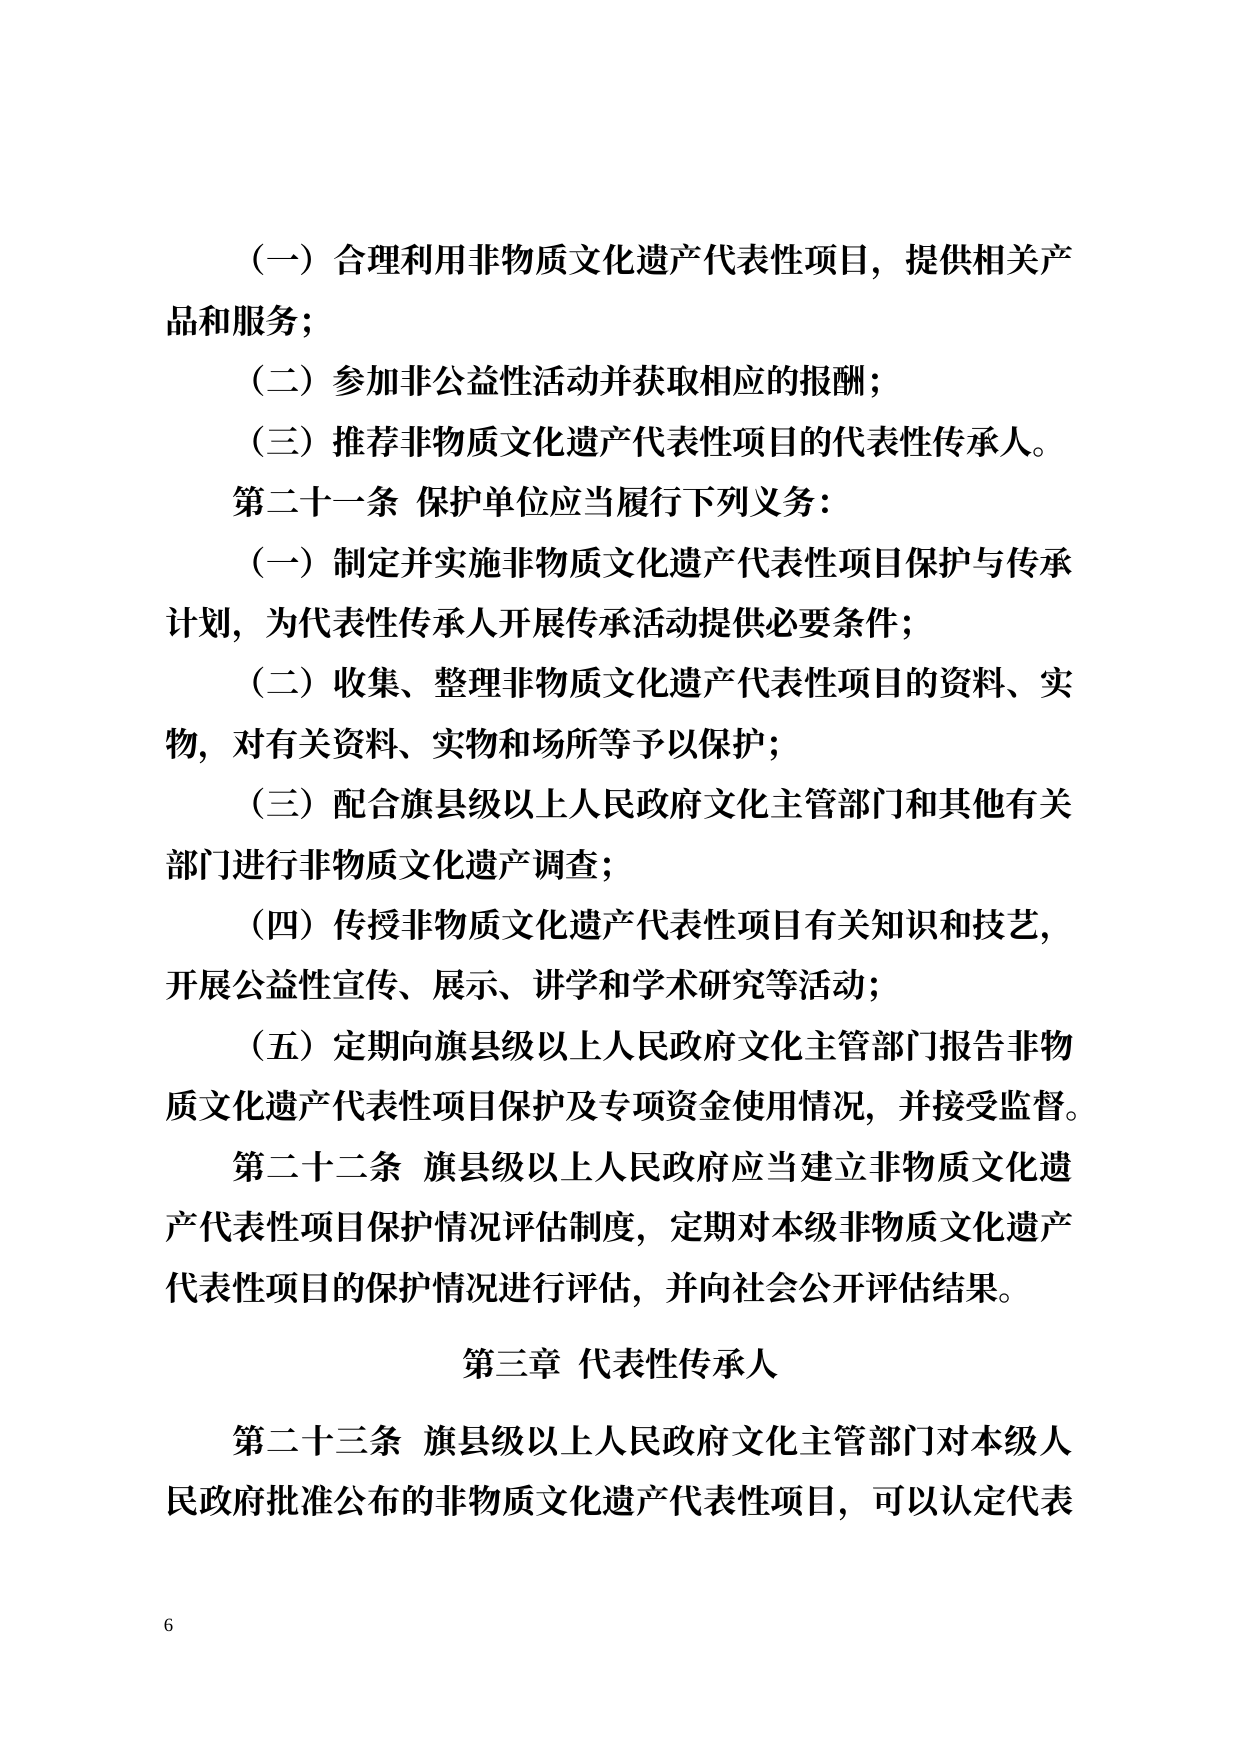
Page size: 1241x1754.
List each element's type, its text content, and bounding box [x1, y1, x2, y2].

text 第三章 代表性传承人 [165, 1328, 1075, 1389]
text （二）参加非公益性活动并获取相应的报酬； [165, 345, 1075, 406]
text （四）传授非物质文化遗产代表性项目有关知识和技艺，开展公益性宣传、展示、讲学和学术研究等活动； [165, 889, 1075, 1010]
text （五）定期向旗县级以上人民政府文化主管部门报告非物质文化遗产代表性项目保护及专项资金使用情况，并接受监督。 [165, 1010, 1075, 1131]
text 第二十二条 旗县级以上人民政府应当建立非物质文化遗产代表性项目保护情况评估制度，定期对本级非物质文化遗产代表性项目的保护情况进行评估，并向社会公开评估结果。 [165, 1131, 1075, 1312]
text （三）配合旗县级以上人民政府文化主管部门和其他有关部门进行非物质文化遗产调查； [165, 768, 1075, 889]
text （一）合理利用非物质文化遗产代表性项目，提供相关产品和服务； [165, 224, 1075, 345]
text （一）制定并实施非物质文化遗产代表性项目保护与传承计划，为代表性传承人开展传承活动提供必要条件； [165, 527, 1075, 647]
text （二）收集、整理非物质文化遗产代表性项目的资料、实物，对有关资料、实物和场所等予以保护； [165, 647, 1075, 768]
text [165, 1405, 1075, 1526]
text 第二十一条 保护单位应当履行下列义务： [165, 466, 1075, 527]
text （三）推荐非物质文化遗产代表性项目的代表性传承人。 [165, 406, 1075, 466]
